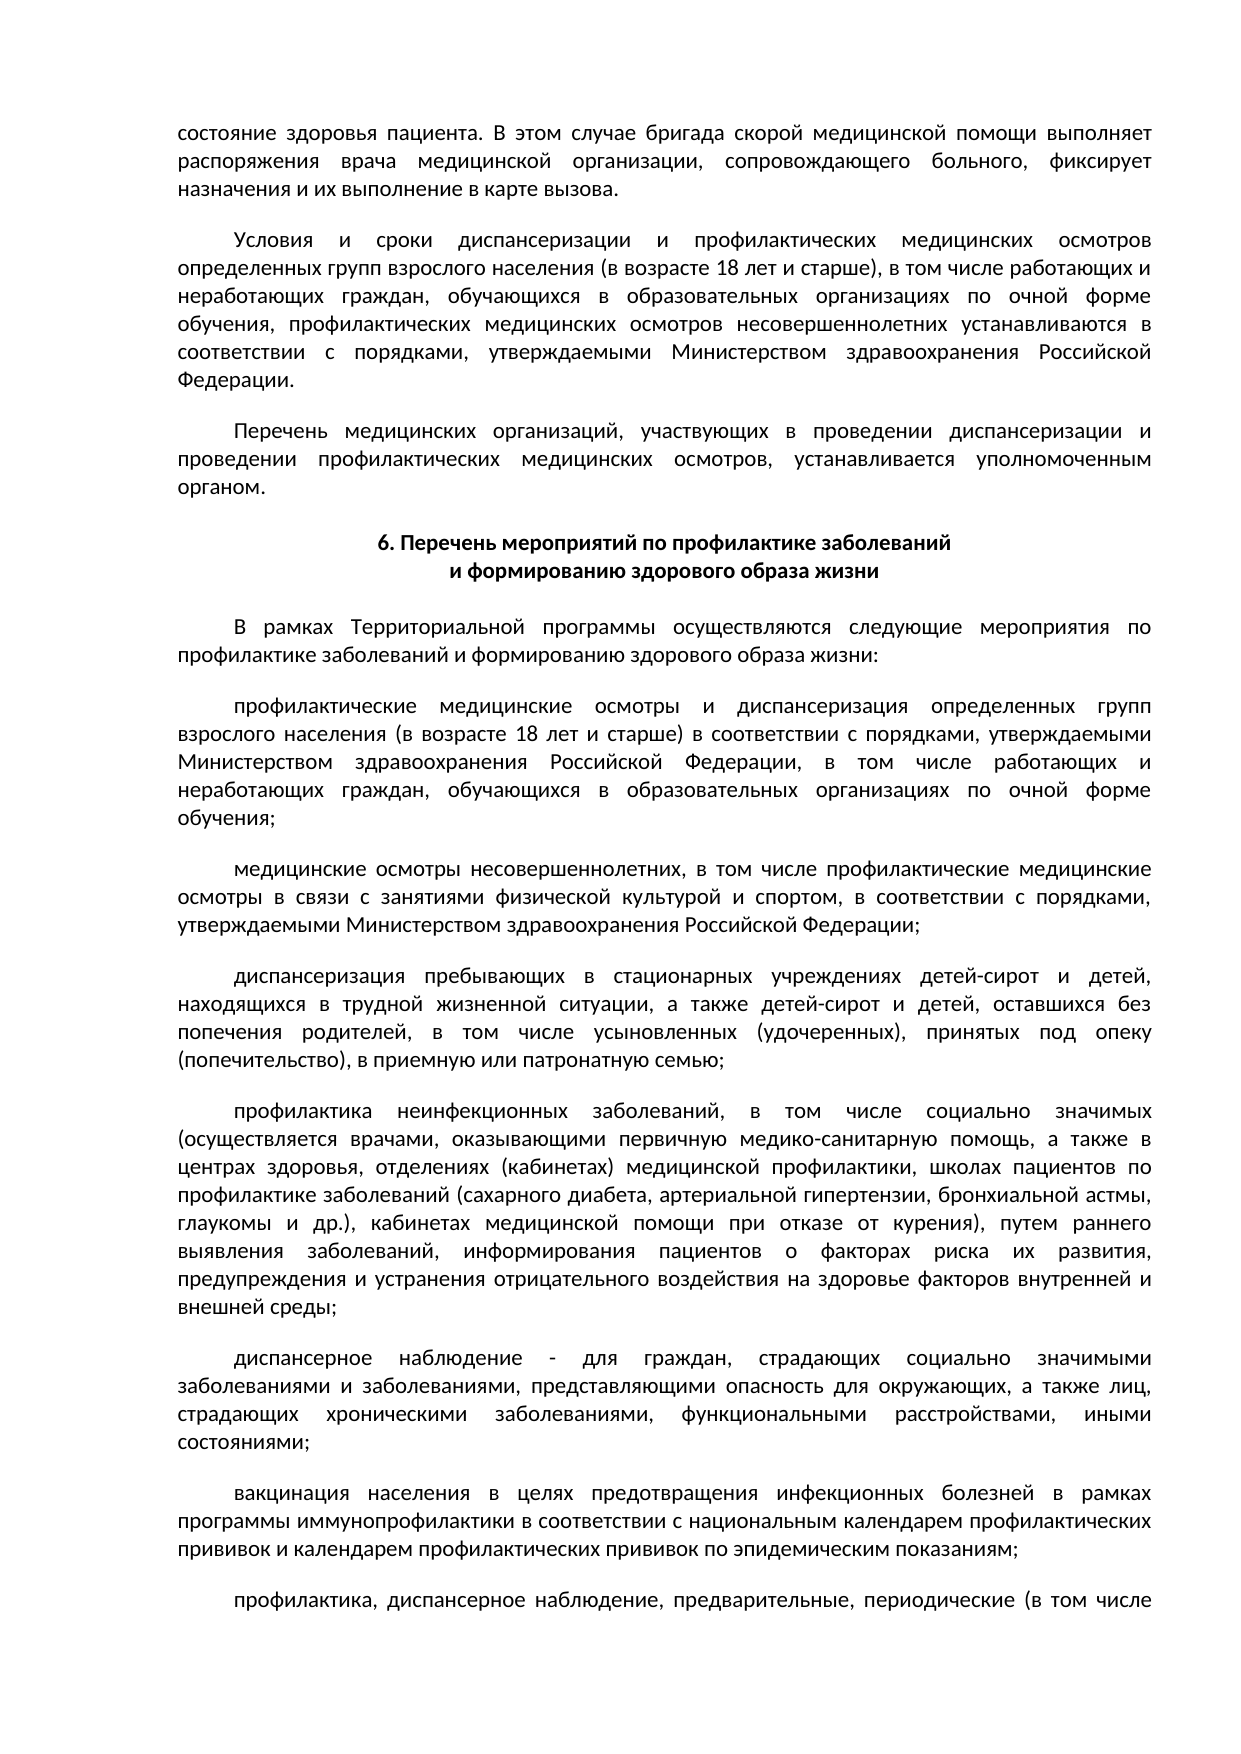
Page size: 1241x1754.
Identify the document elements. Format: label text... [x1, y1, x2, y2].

text В рамках Территориальной программы осуществляются следующие мероприятия по профилактике заболеваний и формированию здорового образа жизни: [177, 612, 1152, 668]
title 6. Перечень мероприятий по профилактике заболеваний [177, 528, 1152, 556]
title и формированию здорового образа жизни [177, 556, 1152, 584]
text вакцинация населения в целях предотвращения инфекционных болезней в рамках программы иммунопрофилактики в соответствии с национальным календарем профилактических прививок и календарем профилактических прививок по эпидемическим показаниям; [177, 1478, 1152, 1562]
text Условия и сроки диспансеризации и профилактических медицинских осмотров определенных групп взрослого населения (в возрасте 18 лет и старше), в том числе работающих и неработающих граждан, обучающихся в образовательных организациях по очной форме обучения, профилактических медицинских осмотров несовершеннолетних устанавливаются в соответствии с порядками, утверждаемыми Министерством здравоохранения Российской Федерации. [177, 225, 1152, 393]
text диспансерное наблюдение - для граждан, страдающих социально значимыми заболеваниями и заболеваниями, представляющими опасность для окружающих, а также лиц, страдающих хроническими заболеваниями, функциональными расстройствами, иными состояниями; [177, 1343, 1152, 1455]
text медицинские осмотры несовершеннолетних, в том числе профилактические медицинские осмотры в связи с занятиями физической культурой и спортом, в соответствии с порядками, утверждаемыми Министерством здравоохранения Российской Федерации; [177, 854, 1152, 938]
text профилактика неинфекционных заболеваний, в том числе социально значимых (осуществляется врачами, оказывающими первичную медико-санитарную помощь, а также в центрах здоровья, отделениях (кабинетах) медицинской профилактики, школах пациентов по профилактике заболеваний (сахарного диабета, артериальной гипертензии, бронхиальной астмы, глаукомы и др.), кабинетах медицинской помощи при отказе от курения), путем раннего выявления заболеваний, информирования пациентов о факторах риска их развития, предупреждения и устранения отрицательного воздействия на здоровье факторов внутренней и внешней среды; [177, 1096, 1152, 1320]
text профилактические медицинские осмотры и диспансеризация определенных групп взрослого населения (в возрасте 18 лет и старше) в соответствии с порядками, утверждаемыми Министерством здравоохранения Российской Федерации, в том числе работающих и неработающих граждан, обучающихся в образовательных организациях по очной форме обучения; [177, 691, 1152, 831]
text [177, 118, 1152, 202]
text диспансеризация пребывающих в стационарных учреждениях детей-сирот и детей, находящихся в трудной жизненной ситуации, а также детей-сирот и детей, оставшихся без попечения родителей, в том числе усыновленных (удочеренных), принятых под опеку (попечительство), в приемную или патронатную семью; [177, 961, 1152, 1073]
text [177, 1585, 1152, 1613]
text Перечень медицинских организаций, участвующих в проведении диспансеризации и проведении профилактических медицинских осмотров, устанавливается уполномоченным органом. [177, 416, 1152, 500]
